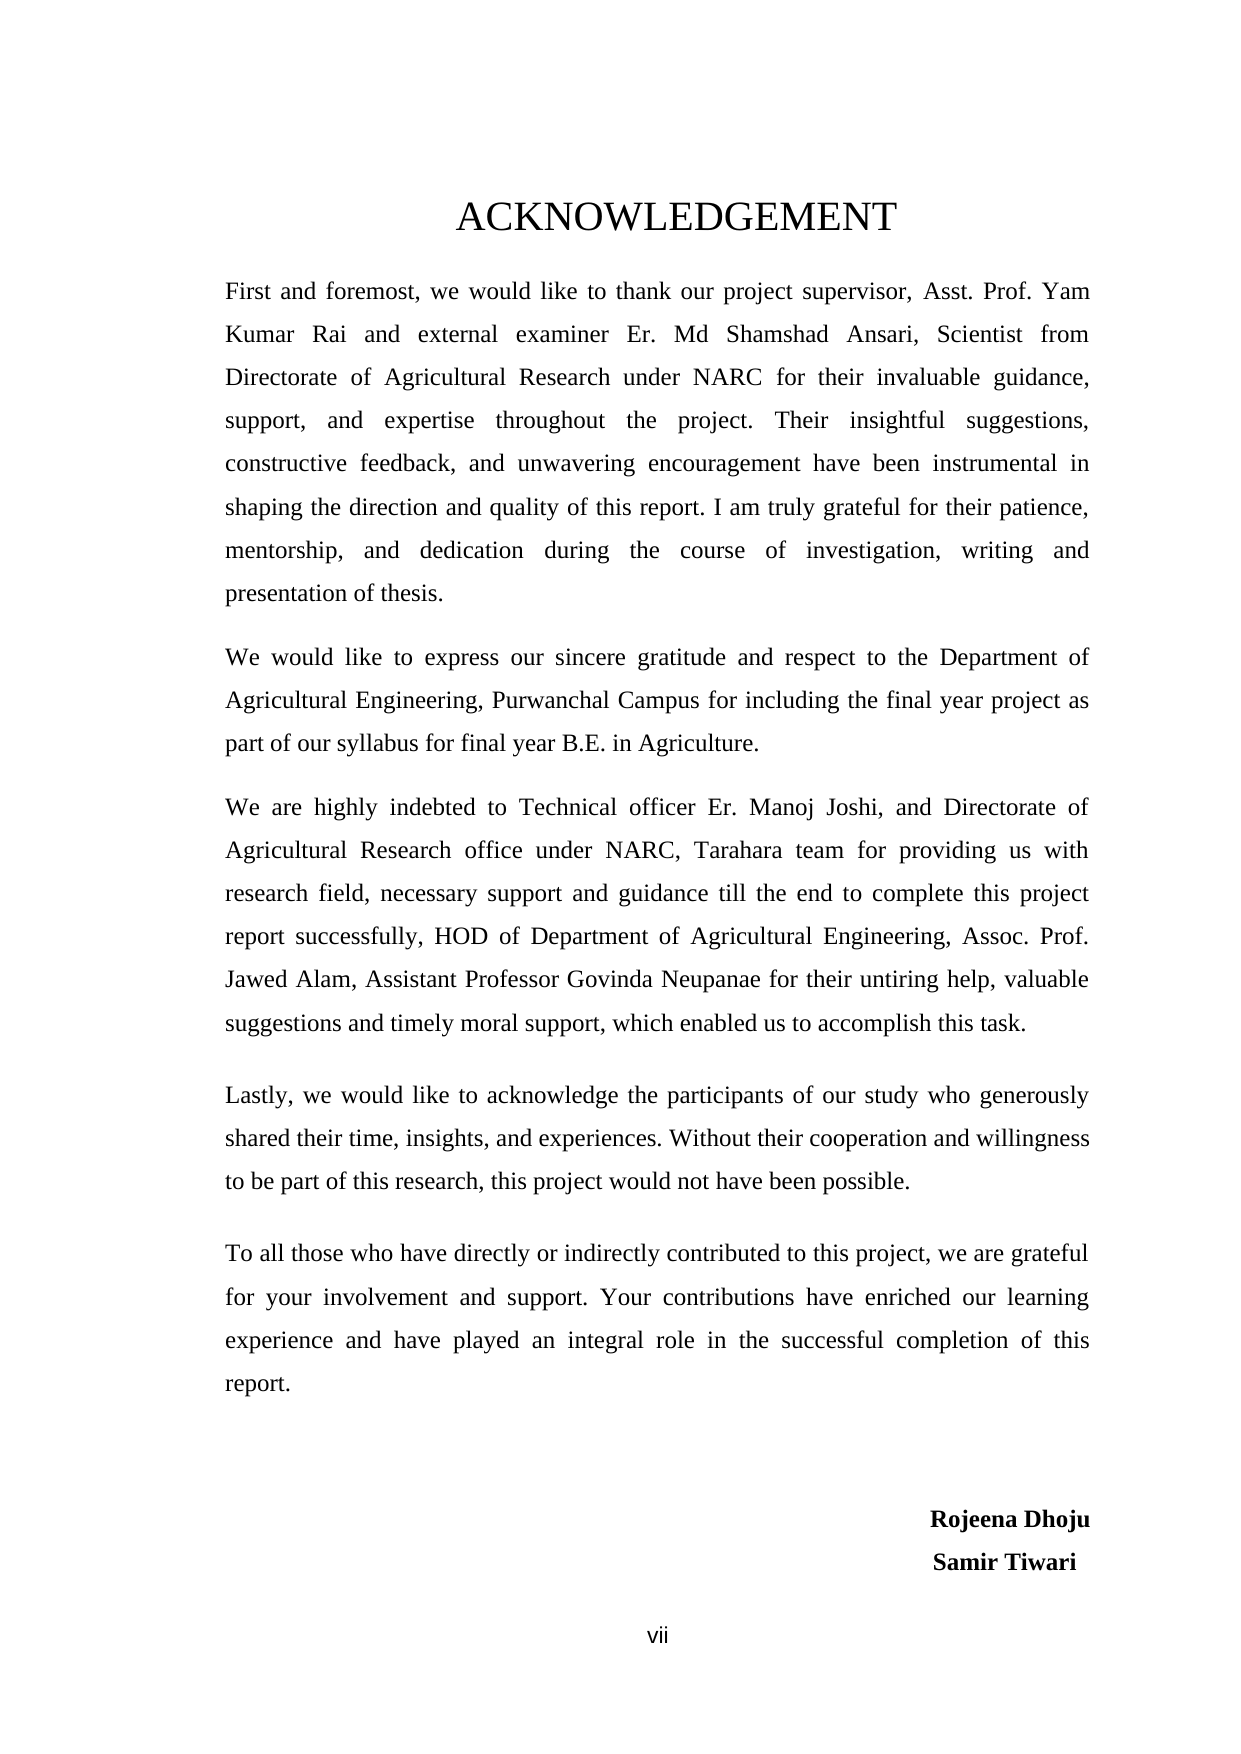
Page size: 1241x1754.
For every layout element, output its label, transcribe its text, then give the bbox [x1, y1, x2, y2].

text To all those who have directly or indirectly contributed to this project, we are grateful for your involvement and support. Your contributions have enriched our learning experience and have played an integral role in the successful completion of this report. [225, 1238, 1090, 1397]
text First and foremost, we would like to thank our project supervisor, Asst. Prof. Yam Kumar Rai and external examiner Er. Md Shamshad Ansari, Scientist from Directorate of Agricultural Research under NARC for their invaluable guidance, support, and expertise throughout the project. Their insightful suggestions, constructive feedback, and unwavering encouragement have been instrumental in shaping the direction and quality of this report. I am truly grateful for their patience, mentorship, and dedication during the course of investigation, writing and presentation of thesis. [225, 276, 1090, 607]
subtitle ACKNOWLEDGEMENT [262, 192, 1090, 239]
text Lastly, we would like to acknowledge the participants of our study who generously shared their time, insights, and experiences. Without their cooperation and willingness to be part of this research, this project would not have been possible. [225, 1080, 1090, 1195]
text Samir Tiwari [225, 1547, 1090, 1576]
text We are highly indebted to Technical officer Er. Manoj Joshi, and Directorate of Agricultural Research office under NARC, Tarahara team for providing us with research field, necessary support and guidance till the end to complete this project report successfully, HOD of Department of Agricultural Engineering, Assoc. Prof. Jawed Alam, Assistant Professor Govinda Neupanae for their untiring help, valuable suggestions and timely moral support, which enabled us to accomplish this task. [225, 792, 1090, 1036]
text We would like to express our sincere gratitude and respect to the Department of Agricultural Engineering, Purwanchal Campus for including the final year project as part of our syllabus for final year B.E. in Agriculture. [225, 642, 1090, 757]
text Rojeena Dhoju [225, 1504, 1090, 1533]
